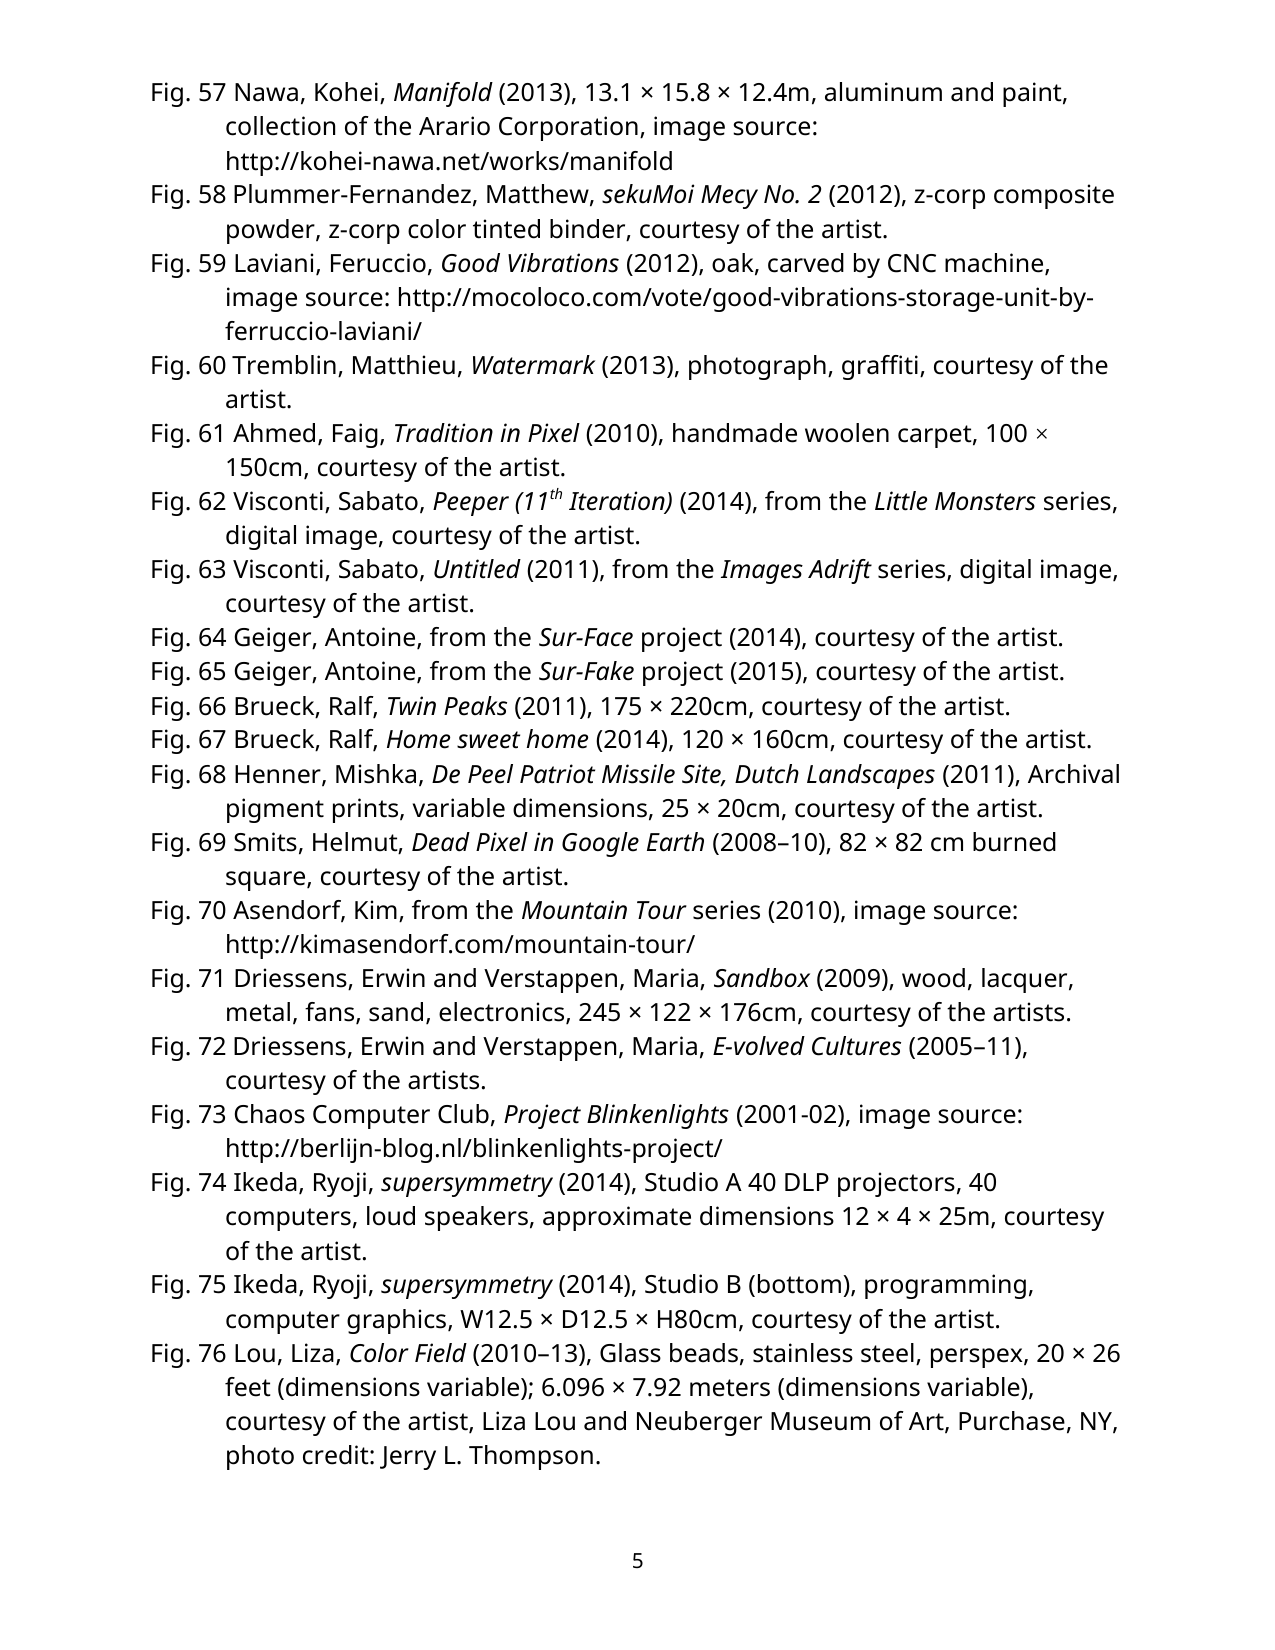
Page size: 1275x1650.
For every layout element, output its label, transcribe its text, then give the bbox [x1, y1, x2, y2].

text Fig. 70 Asendorf, Kim, from the Mountain Tour series (2010), image source: http://kimasendorf.com/mountain-tour/ [150, 892, 1125, 961]
text Fig. 67 Brueck, Ralf, Home sweet home (2014), 120 × 160cm, courtesy of the artist. [150, 722, 1125, 756]
text Fig. 75 Ikeda, Ryoji, supersymmetry (2014), Studio B (bottom), programming, computer graphics, W12.5 × D12.5 × H80cm, courtesy of the artist. [150, 1267, 1125, 1335]
text Fig. 57 Nawa, Kohei, Manifold (2013), 13.1 × 15.8 × 12.4m, aluminum and paint, collection of the Arario Corporation, image source: http://kohei-nawa.net/works/manifold [150, 75, 1125, 177]
text Fig. 59 Laviani, Feruccio, Good Vibrations (2012), oak, carved by CNC machine, image source: http://mocoloco.com/vote/good-vibrations-storage-unit-by-ferruccio-laviani/ [150, 245, 1125, 347]
text Fig. 69 Smits, Helmut, Dead Pixel in Google Earth (2008–10), 82 × 82 cm burned square, courtesy of the artist. [150, 824, 1125, 892]
text Fig. 61 Ahmed, Faig, Tradition in Pixel (2010), handmade woolen carpet, 100 × 150cm, courtesy of the artist. [150, 416, 1125, 484]
text Fig. 65 Geiger, Antoine, from the Sur-Fake project (2015), courtesy of the artist. [150, 654, 1125, 688]
text Fig. 63 Visconti, Sabato, Untitled (2011), from the Images Adrift series, digital image, courtesy of the artist. [150, 552, 1125, 620]
text Fig. 62 Visconti, Sabato, Peeper (11th Iteration) (2014), from the Little Monsters series, digital image, courtesy of the artist. [150, 484, 1125, 552]
text Fig. 73 Chaos Computer Club, Project Blinkenlights (2001-02), image source: http://berlijn-blog.nl/blinkenlights-project/ [150, 1097, 1125, 1165]
text Fig. 64 Geiger, Antoine, from the Sur-Face project (2014), courtesy of the artist. [150, 620, 1125, 654]
text Fig. 71 Driessens, Erwin and Verstappen, Maria, Sandbox (2009), wood, lacquer, metal, fans, sand, electronics, 245 × 122 × 176cm, courtesy of the artists. [150, 961, 1125, 1029]
text Fig. 72 Driessens, Erwin and Verstappen, Maria, E-volved Cultures (2005–11), courtesy of the artists. [150, 1029, 1125, 1097]
text Fig. 68 Henner, Mishka, De Peel Patriot Missile Site, Dutch Landscapes (2011), Archival pigment prints, variable dimensions, 25 × 20cm, courtesy of the artist. [150, 756, 1125, 824]
text Fig. 60 Tremblin, Matthieu, Watermark (2013), photograph, graffiti, courtesy of the artist. [150, 347, 1125, 416]
text Fig. 74 Ikeda, Ryoji, supersymmetry (2014), Studio A 40 DLP projectors, 40 computers, loud speakers, approximate dimensions 12 × 4 × 25m, courtesy of the artist. [150, 1165, 1125, 1267]
text Fig. 76 Lou, Liza, Color Field (2010–13), Glass beads, stainless steel, perspex, 20 × 26 feet (dimensions variable); 6.096 × 7.92 meters (dimensions variable), courtesy of the artist, Liza Lou and Neuberger Museum of Art, Purchase, NY, photo credit: Jerry L. Thompson. [150, 1335, 1125, 1472]
text Fig. 66 Brueck, Ralf, Twin Peaks (2011), 175 × 220cm, courtesy of the artist. [150, 688, 1125, 722]
text Fig. 58 Plummer-Fernandez, Matthew, sekuMoi Mecy No. 2 (2012), z-corp composite powder, z-corp color tinted binder, courtesy of the artist. [150, 177, 1125, 245]
